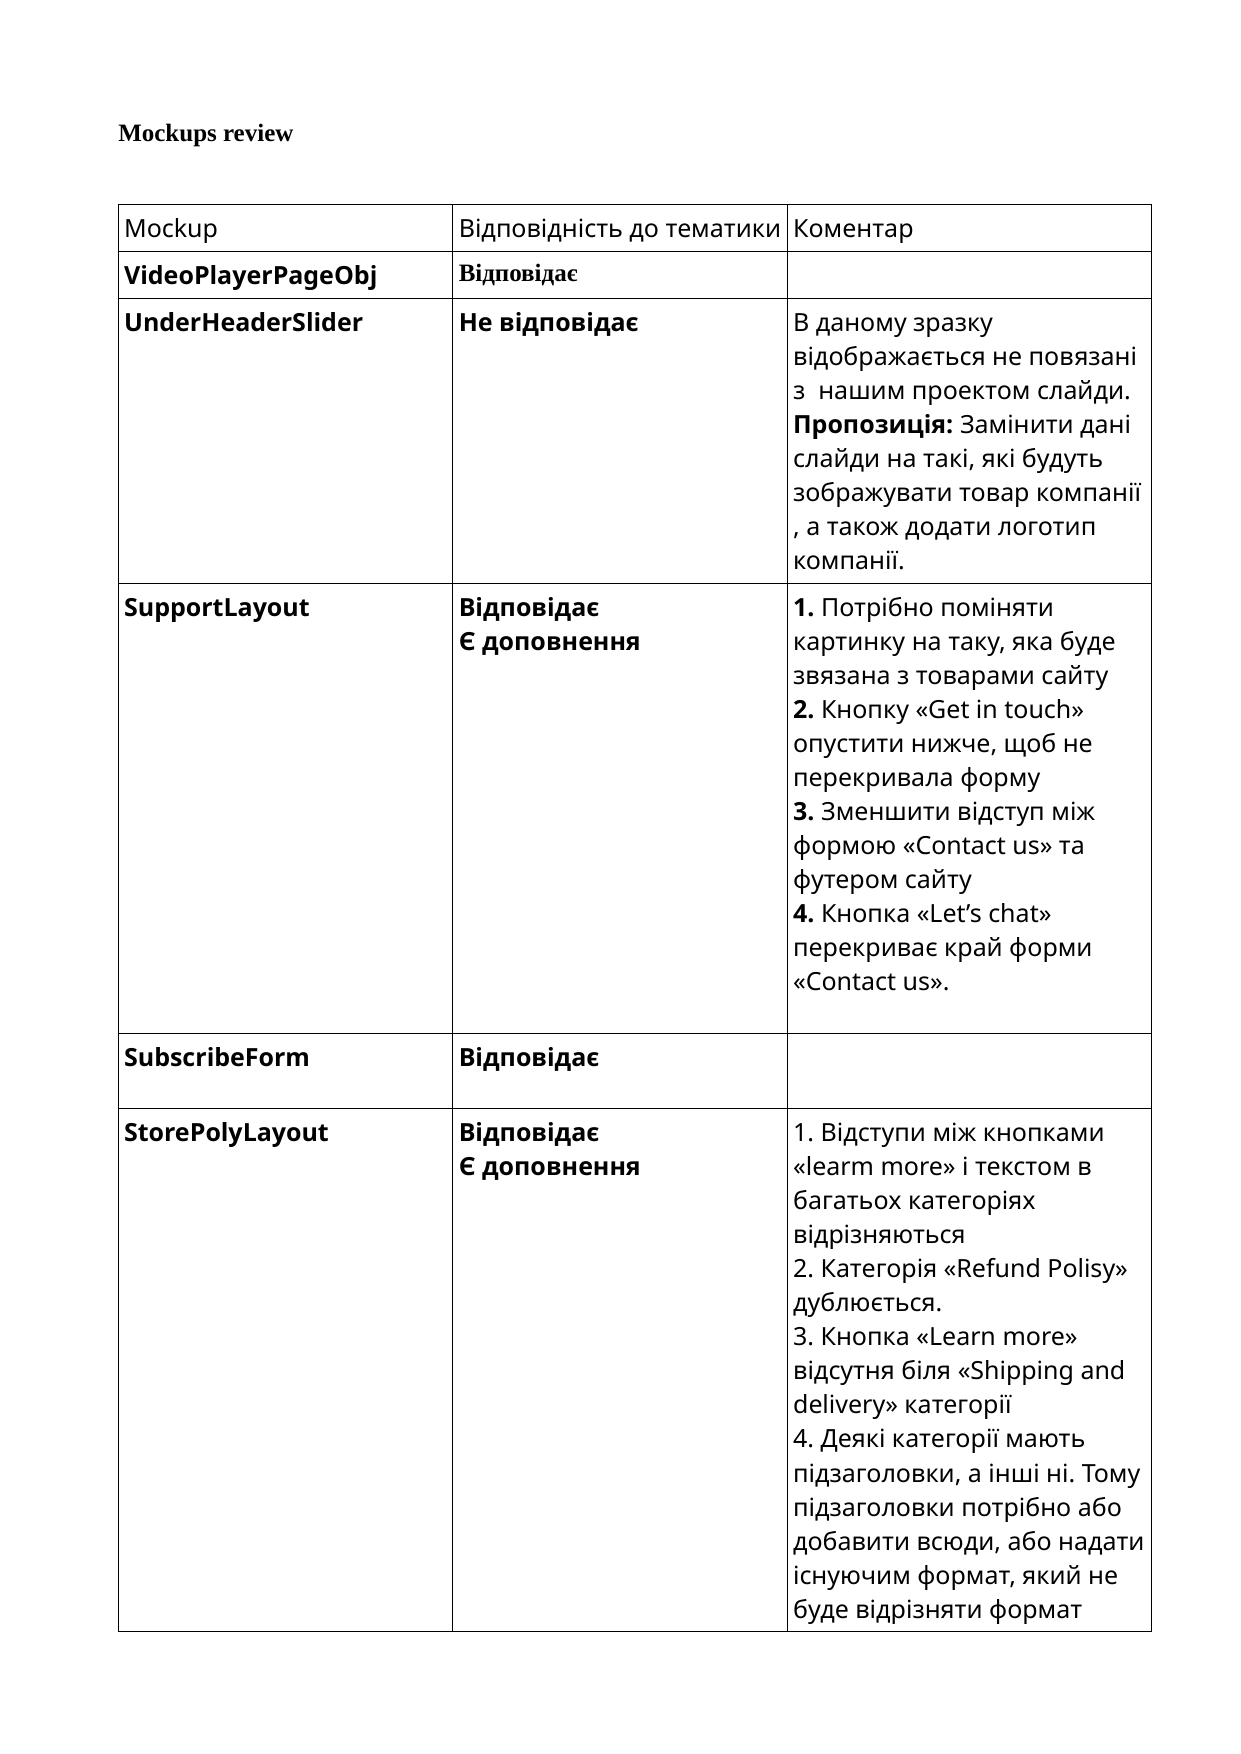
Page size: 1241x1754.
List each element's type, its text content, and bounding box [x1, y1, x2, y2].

table_cell 1. Потрібно поміняти картинку на таку, яка буде звязана з товарами сайту 2. Кнопку «Get in touch» опустити нижче, щоб не перекривала форму 3. Зменшити відступ між формою «Contact us» та футером сайту 4. Кнопка «Let’s chat» перекриває край форми «Contact us». [788, 584, 1151, 1032]
table_cell VideoPlayerPageObj [119, 252, 452, 297]
table_cell Відповідає [453, 1034, 787, 1108]
table_cell [788, 1034, 1151, 1108]
table_header Відповідність до тематики [453, 205, 787, 251]
table_cell SupportLayout [119, 584, 452, 1032]
table_cell SubscribeForm [119, 1034, 452, 1108]
table_cell Відповідає Є доповнення [453, 584, 787, 1032]
text Mockups review [118, 118, 1122, 147]
table_header Mockup [119, 205, 452, 251]
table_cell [453, 1109, 787, 1631]
table_cell [788, 252, 1151, 297]
table_cell UnderHeaderSlider [119, 299, 452, 582]
table_header Коментар [788, 205, 1151, 251]
table_cell Відповідає [453, 252, 787, 297]
table_cell В даному зразку відображається не повязані з нашим проектом слайди. Пропозиція: Замінити дані слайди на такі, які будуть зображувати товар компанії , а також додати логотип компанії. [788, 299, 1151, 582]
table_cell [788, 1109, 1151, 1631]
table_cell Не відповідає [453, 299, 787, 582]
table_cell StorePolyLayout [119, 1109, 452, 1631]
